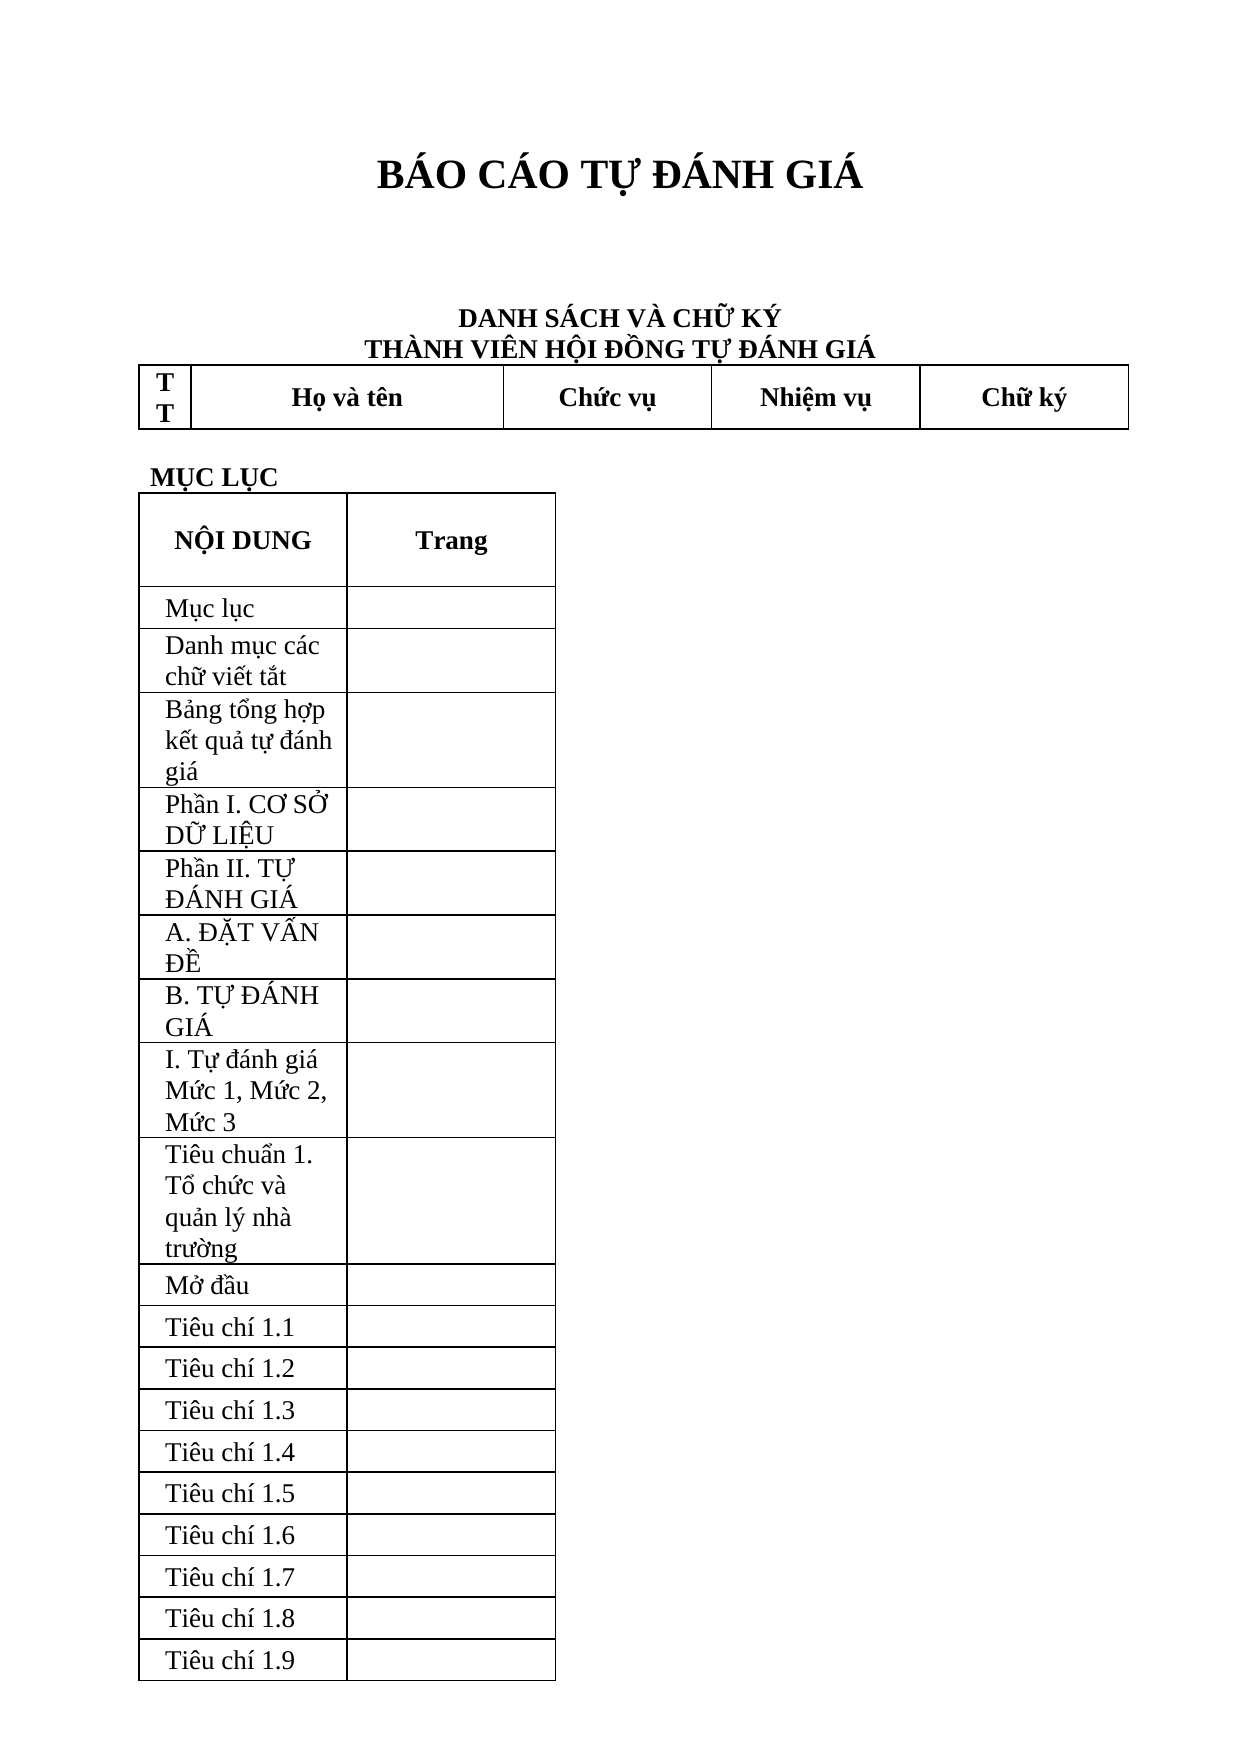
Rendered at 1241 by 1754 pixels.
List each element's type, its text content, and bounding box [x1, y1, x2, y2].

table_cell Phần I. CƠ SỞ DỮ LIỆU [140, 788, 346, 850]
table_cell Tiêu chí 1.1 [140, 1306, 346, 1346]
table_cell [348, 1138, 555, 1263]
table_cell Tiêu chí 1.5 [140, 1473, 346, 1513]
table_cell [348, 1640, 555, 1679]
table_header Chữ ký [921, 366, 1128, 428]
text MỤC LỤC [150, 461, 1090, 492]
table_cell Tiêu chí 1.7 [140, 1556, 346, 1596]
table_cell [348, 1515, 555, 1554]
text THÀNH VIÊN HỘI ĐỒNG TỰ ĐÁNH GIÁ [150, 333, 1090, 364]
table_cell [348, 1473, 555, 1513]
table_header NỘI DUNG [140, 494, 346, 586]
table_cell Tiêu chí 1.2 [140, 1348, 346, 1388]
table_header Họ và tên [192, 366, 503, 428]
table_cell [348, 1348, 555, 1388]
table_cell [348, 1390, 555, 1429]
table_cell [348, 1598, 555, 1638]
table_header Nhiệm vụ [712, 366, 919, 428]
table_cell Danh mục các chữ viết tắt [140, 629, 346, 691]
table_cell [348, 1043, 555, 1137]
text DANH SÁCH VÀ CHỮ KÝ [150, 302, 1090, 333]
table_cell Mục lục [140, 587, 346, 627]
text BÁO CÁO TỰ ĐÁNH GIÁ [150, 150, 1090, 198]
table_cell A. ĐẶT VẤN ĐỀ [140, 916, 346, 978]
table_cell [348, 916, 555, 978]
table_cell [348, 693, 555, 786]
table_cell Tiêu chí 1.4 [140, 1431, 346, 1471]
table_cell Tiêu chí 1.8 [140, 1598, 346, 1638]
table_cell Bảng tổng hợp kết quả tự đánh giá [140, 693, 346, 786]
table_cell [348, 1306, 555, 1346]
table_cell I. Tự đánh giá Mức 1, Mức 2, Mức 3 [140, 1043, 346, 1137]
table_cell Tiêu chí 1.3 [140, 1390, 346, 1429]
table_cell Tiêu chí 1.6 [140, 1515, 346, 1554]
table_cell [348, 788, 555, 850]
table_header TT [140, 366, 190, 428]
table_cell [348, 1265, 555, 1304]
table_cell [348, 852, 555, 914]
table_cell Mở đầu [140, 1265, 346, 1304]
table_cell [348, 629, 555, 691]
table_cell [348, 1431, 555, 1471]
table_cell B. TỰ ĐÁNH GIÁ [140, 980, 346, 1042]
table_cell Phần II. TỰ ĐÁNH GIÁ [140, 852, 346, 914]
table_header Trang [348, 494, 555, 586]
table_cell [348, 587, 555, 627]
table_cell Tiêu chuẩn 1. Tổ chức và quản lý nhà trường [140, 1138, 346, 1263]
table_cell [348, 980, 555, 1042]
table_header Chức vụ [504, 366, 711, 428]
table_cell Tiêu chí 1.9 [140, 1640, 346, 1679]
table_cell [348, 1556, 555, 1596]
